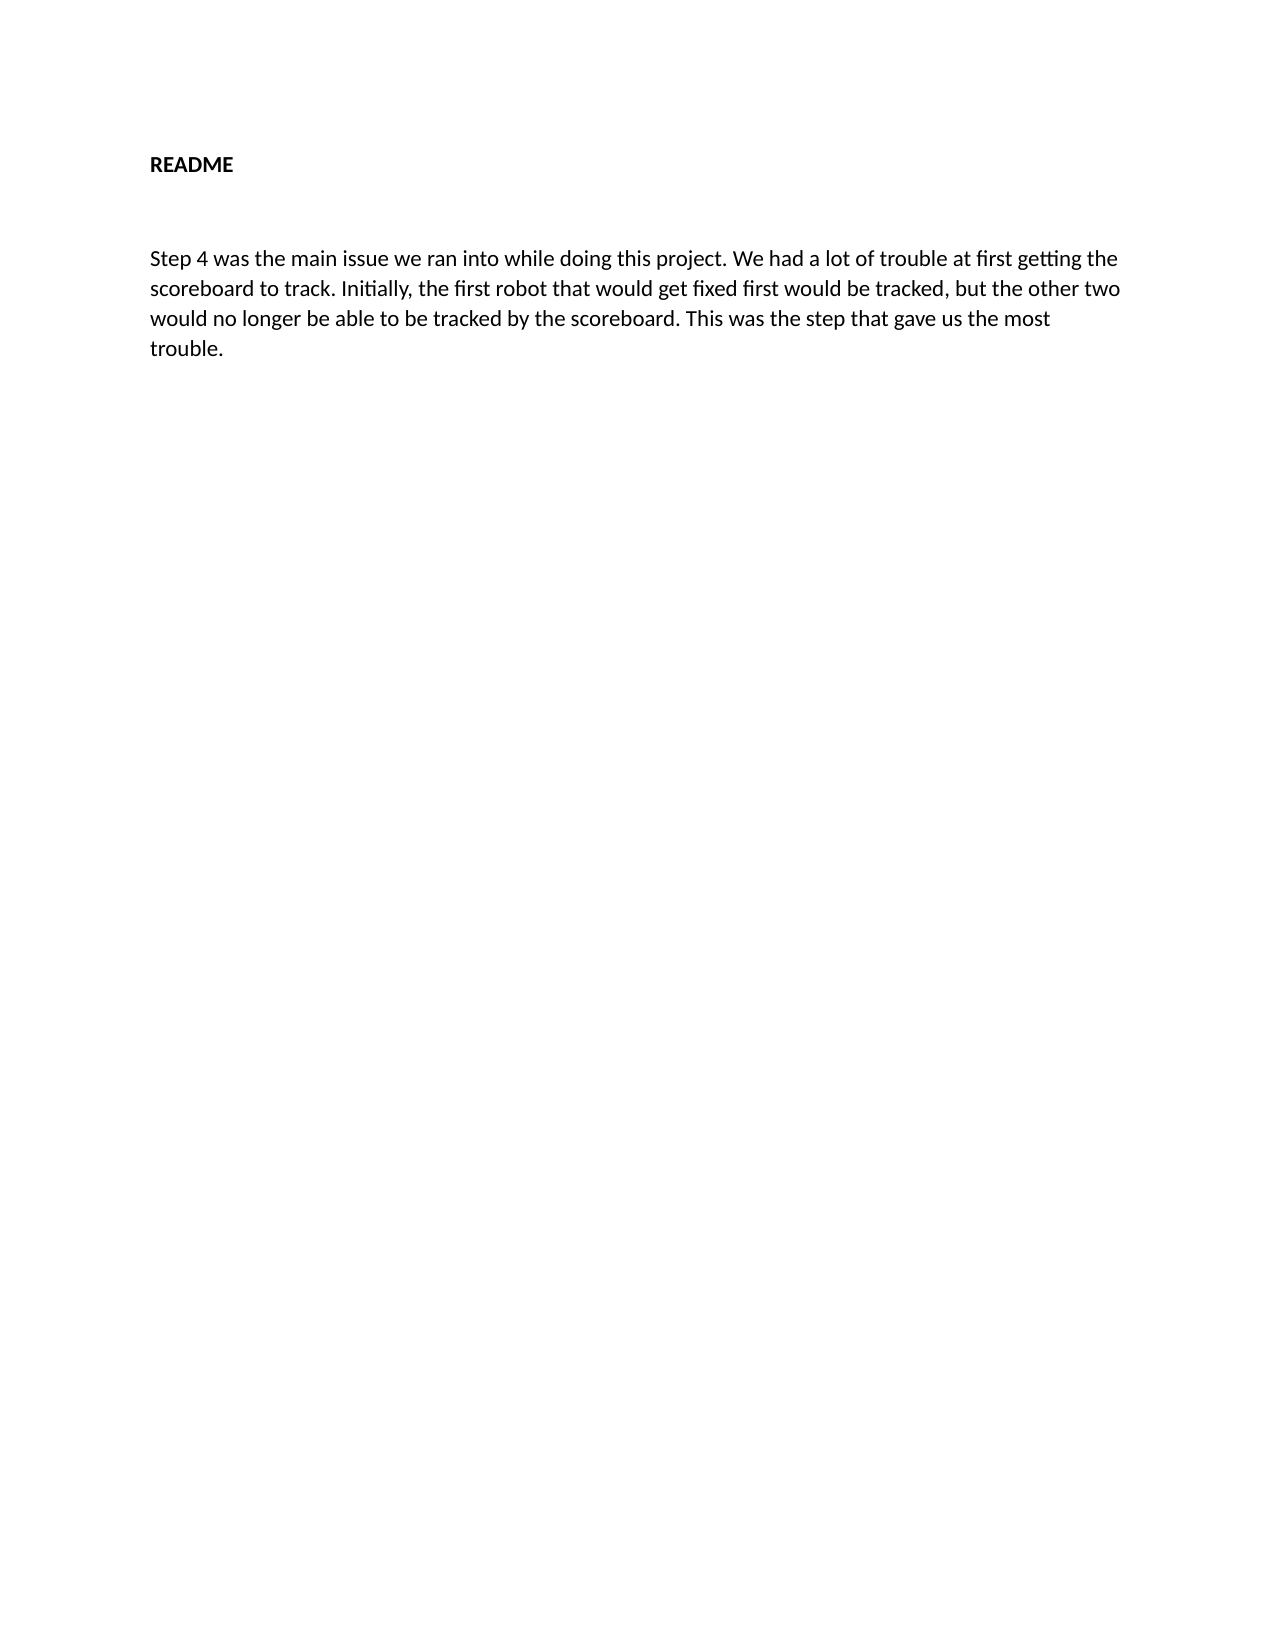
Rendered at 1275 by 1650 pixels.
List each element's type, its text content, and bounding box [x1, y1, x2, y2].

text README [150, 150, 1125, 178]
text Step 4 was the main issue we ran into while doing this project. We had a lot of trouble at first getting the scoreboard to track. Initially, the first robot that would get fixed first would be tracked, but the other two would no longer be able to be tracked by the scoreboard. This was the step that gave us the most trouble. [150, 244, 1125, 362]
